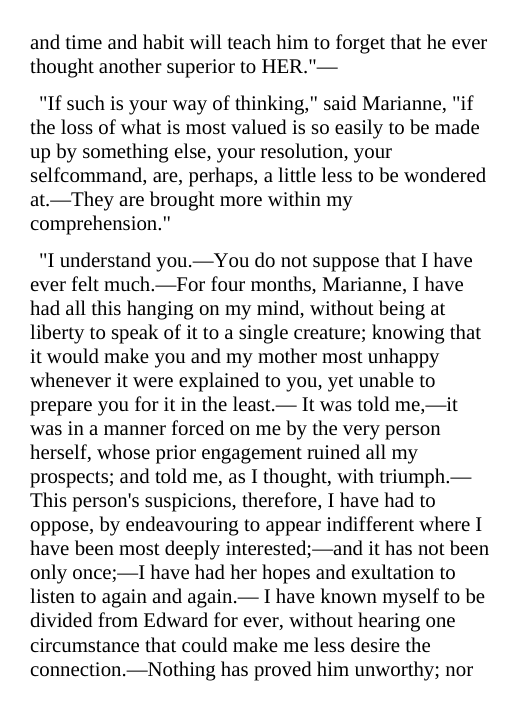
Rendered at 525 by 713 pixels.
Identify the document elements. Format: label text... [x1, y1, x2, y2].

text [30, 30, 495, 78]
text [30, 247, 495, 681]
text "If such is your way of thinking," said Marianne, "if the loss of what is most valued is so easily to be made up by something else, your resolution, your selfcommand, are, perhaps, a little less to be wondered at.—They are brought more within my comprehension." [30, 91, 495, 235]
